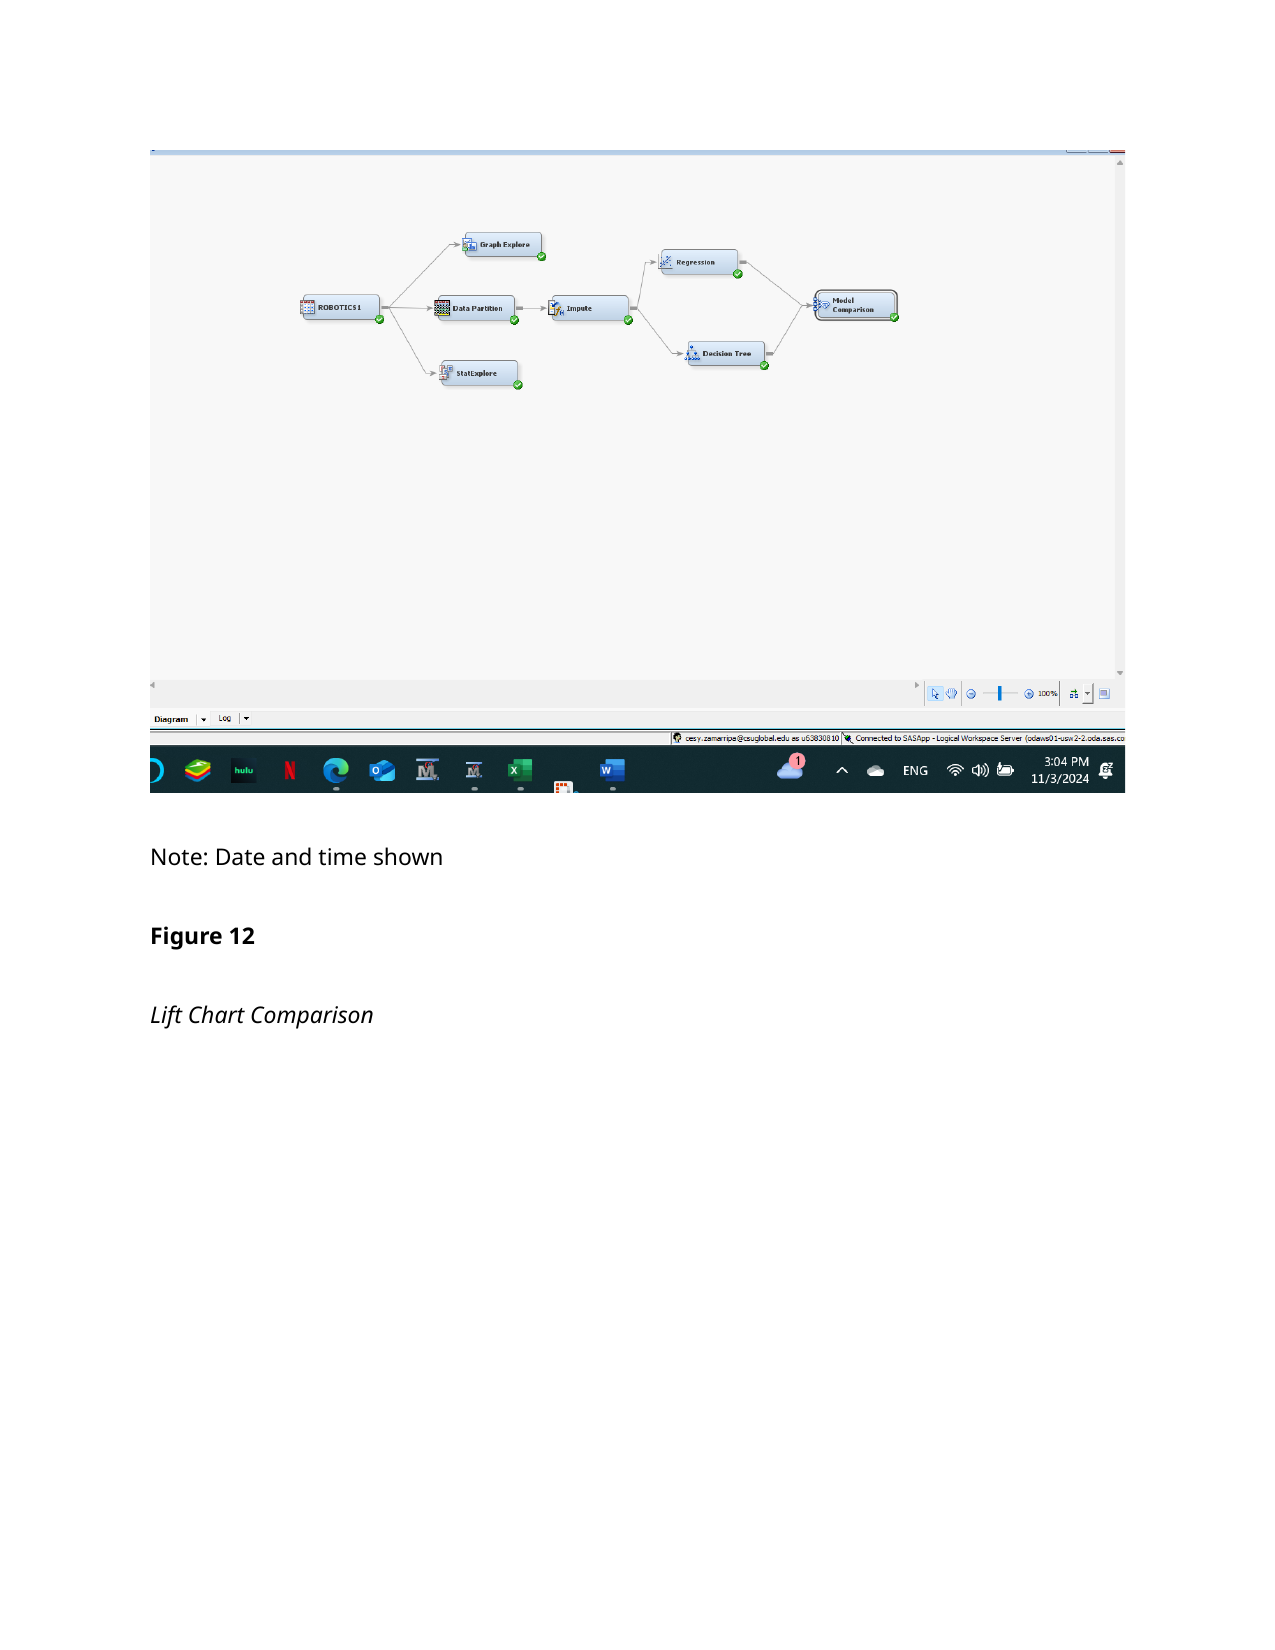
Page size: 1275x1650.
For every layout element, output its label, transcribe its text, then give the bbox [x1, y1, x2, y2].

text Figure 12 [150, 920, 1125, 951]
text Lift Chart Comparison [150, 999, 1125, 1031]
text Note: Date and time shown [150, 841, 1125, 872]
picture [150, 150, 1125, 793]
